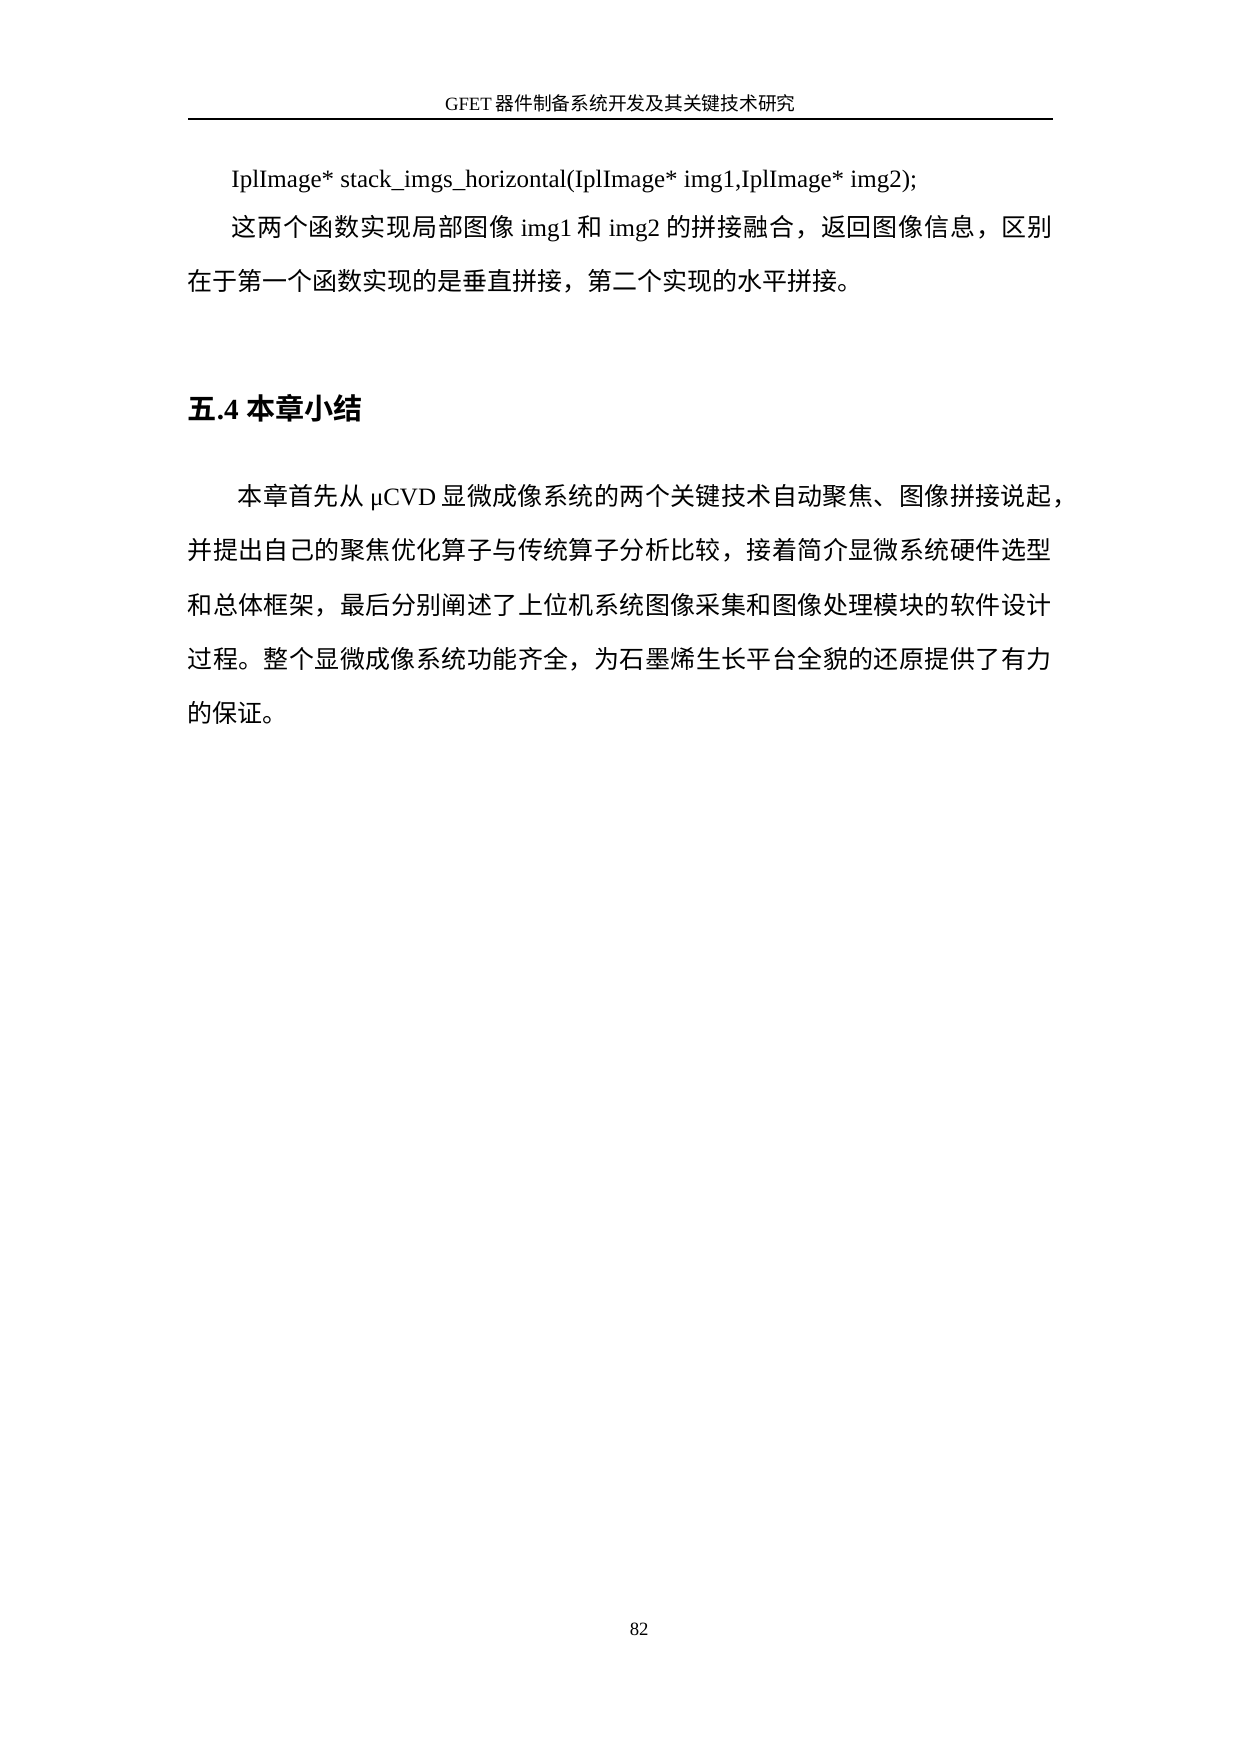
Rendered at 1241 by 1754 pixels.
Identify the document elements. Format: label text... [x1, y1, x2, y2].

text 本章首先从μCVD显微成像系统的两个关键技术自动聚焦、图像拼接说起，并提出自己的聚焦优化算子与传统算子分析比较，接着简介显微系统硬件选型和总体框架，最后分别阐述了上位机系统图像采集和图像处理模块的软件设计过程。整个显微成像系统功能齐全，为石墨烯生长平台全貌的还原提供了有力的保证。 [187, 476, 1053, 730]
subtitle 本章小结 [187, 386, 1053, 428]
list 这两个函数实现局部图像img1和img2的拼接融合，返回图像信息，区别在于第一个函数实现的是垂直拼接，第二个实现的水平拼接。 [187, 207, 1053, 298]
list IplImage* stack_imgs_horizontal(IplImage* img1,IplImage* img2); [187, 164, 1053, 193]
